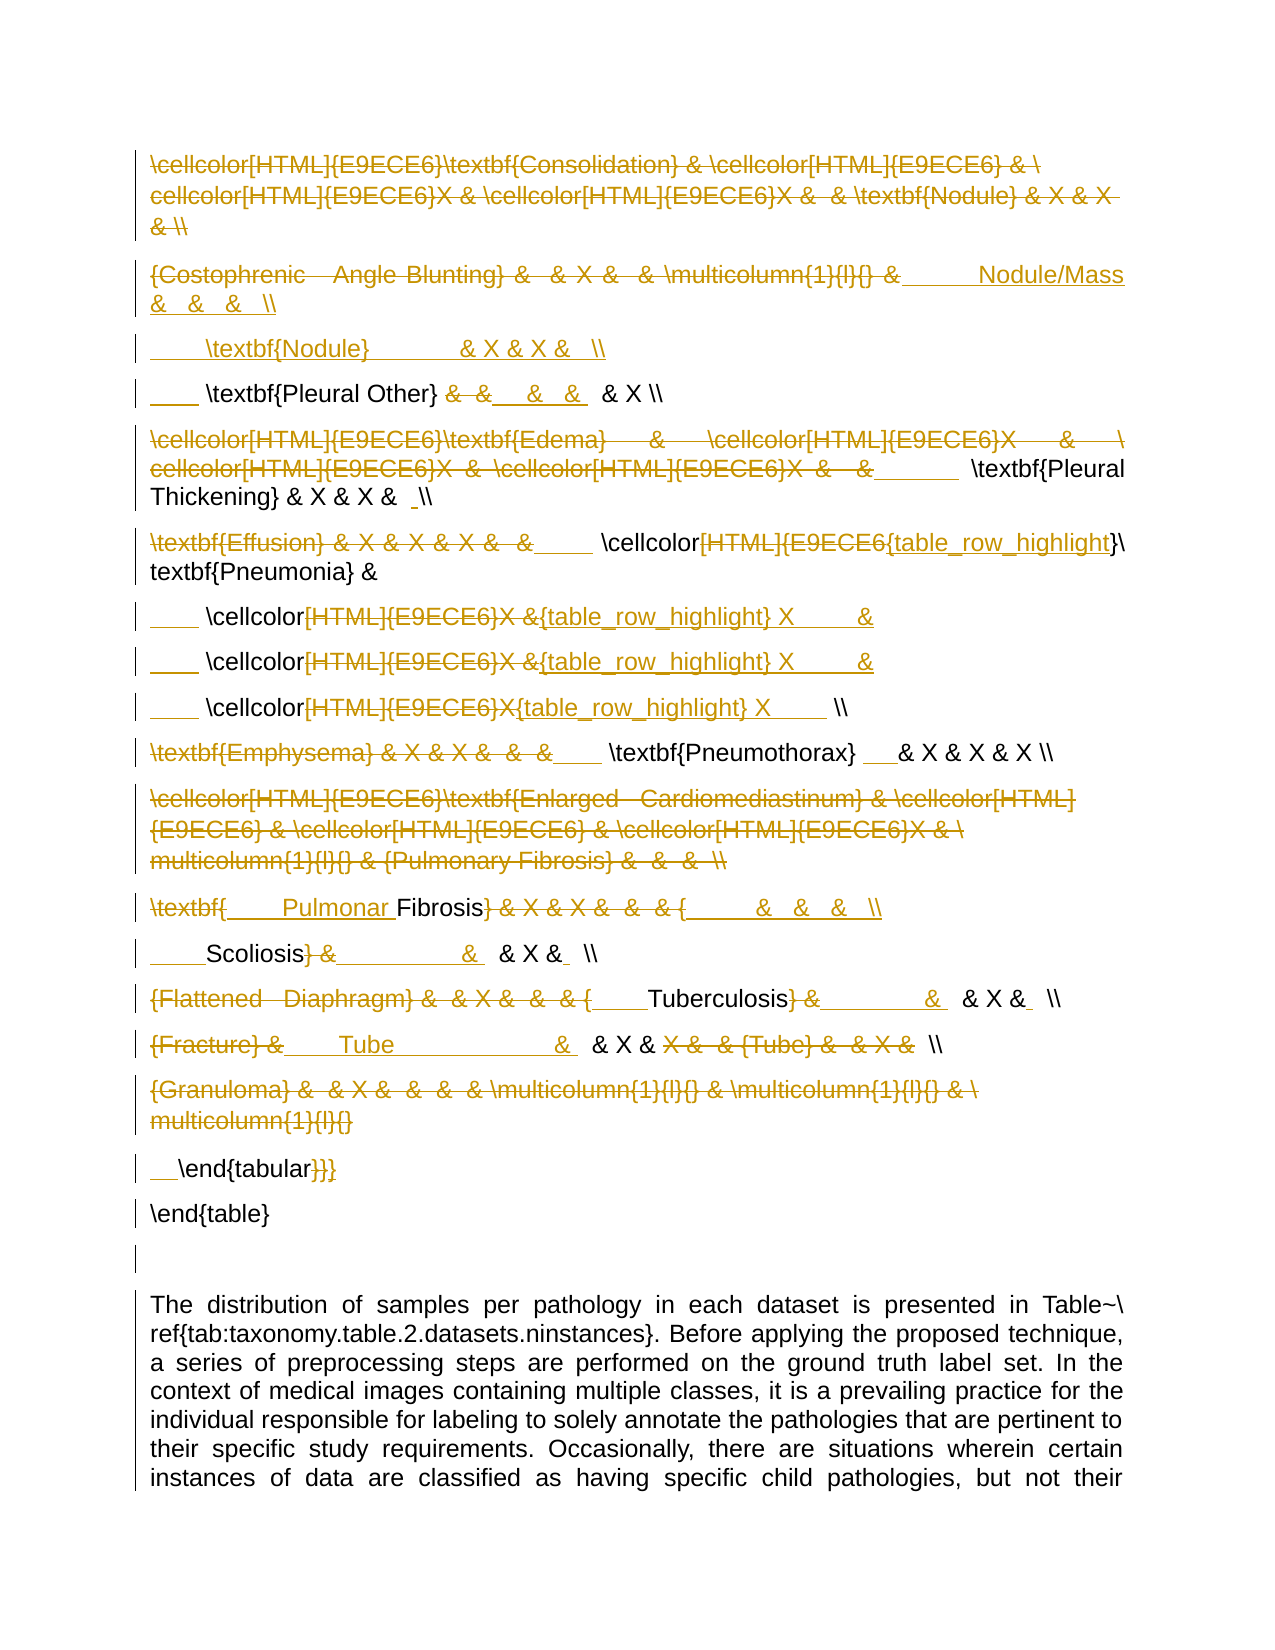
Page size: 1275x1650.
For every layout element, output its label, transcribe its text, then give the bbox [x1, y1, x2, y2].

text \textbf{Pleural Other} & X \\ [150, 379, 1125, 408]
text Scoliosis & X & \\ [150, 939, 1125, 967]
text Fibrosis [150, 893, 1125, 922]
text & X & \\ [150, 1029, 1125, 1058]
text \textbf{Pleural Thickening} & X & X & \\ [150, 442, 1125, 511]
text \textbf{Pneumothorax} & X & X & X \\ [150, 738, 1125, 767]
text Tuberculosis & X & \\ [150, 984, 1125, 1013]
text \cellcolor \\ [150, 693, 1125, 721]
text \cellcolor}\textbf{Pneumonia} & [150, 528, 1125, 585]
text \cellcolor [150, 602, 1125, 631]
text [150, 1290, 1125, 1491]
text \cellcolor [150, 647, 1125, 676]
text \textbf{Pleural Thickening} & X & X & \\ [150, 425, 1125, 441]
text \end{tabular [150, 1154, 1125, 1182]
text \end{table} [150, 1199, 1125, 1228]
